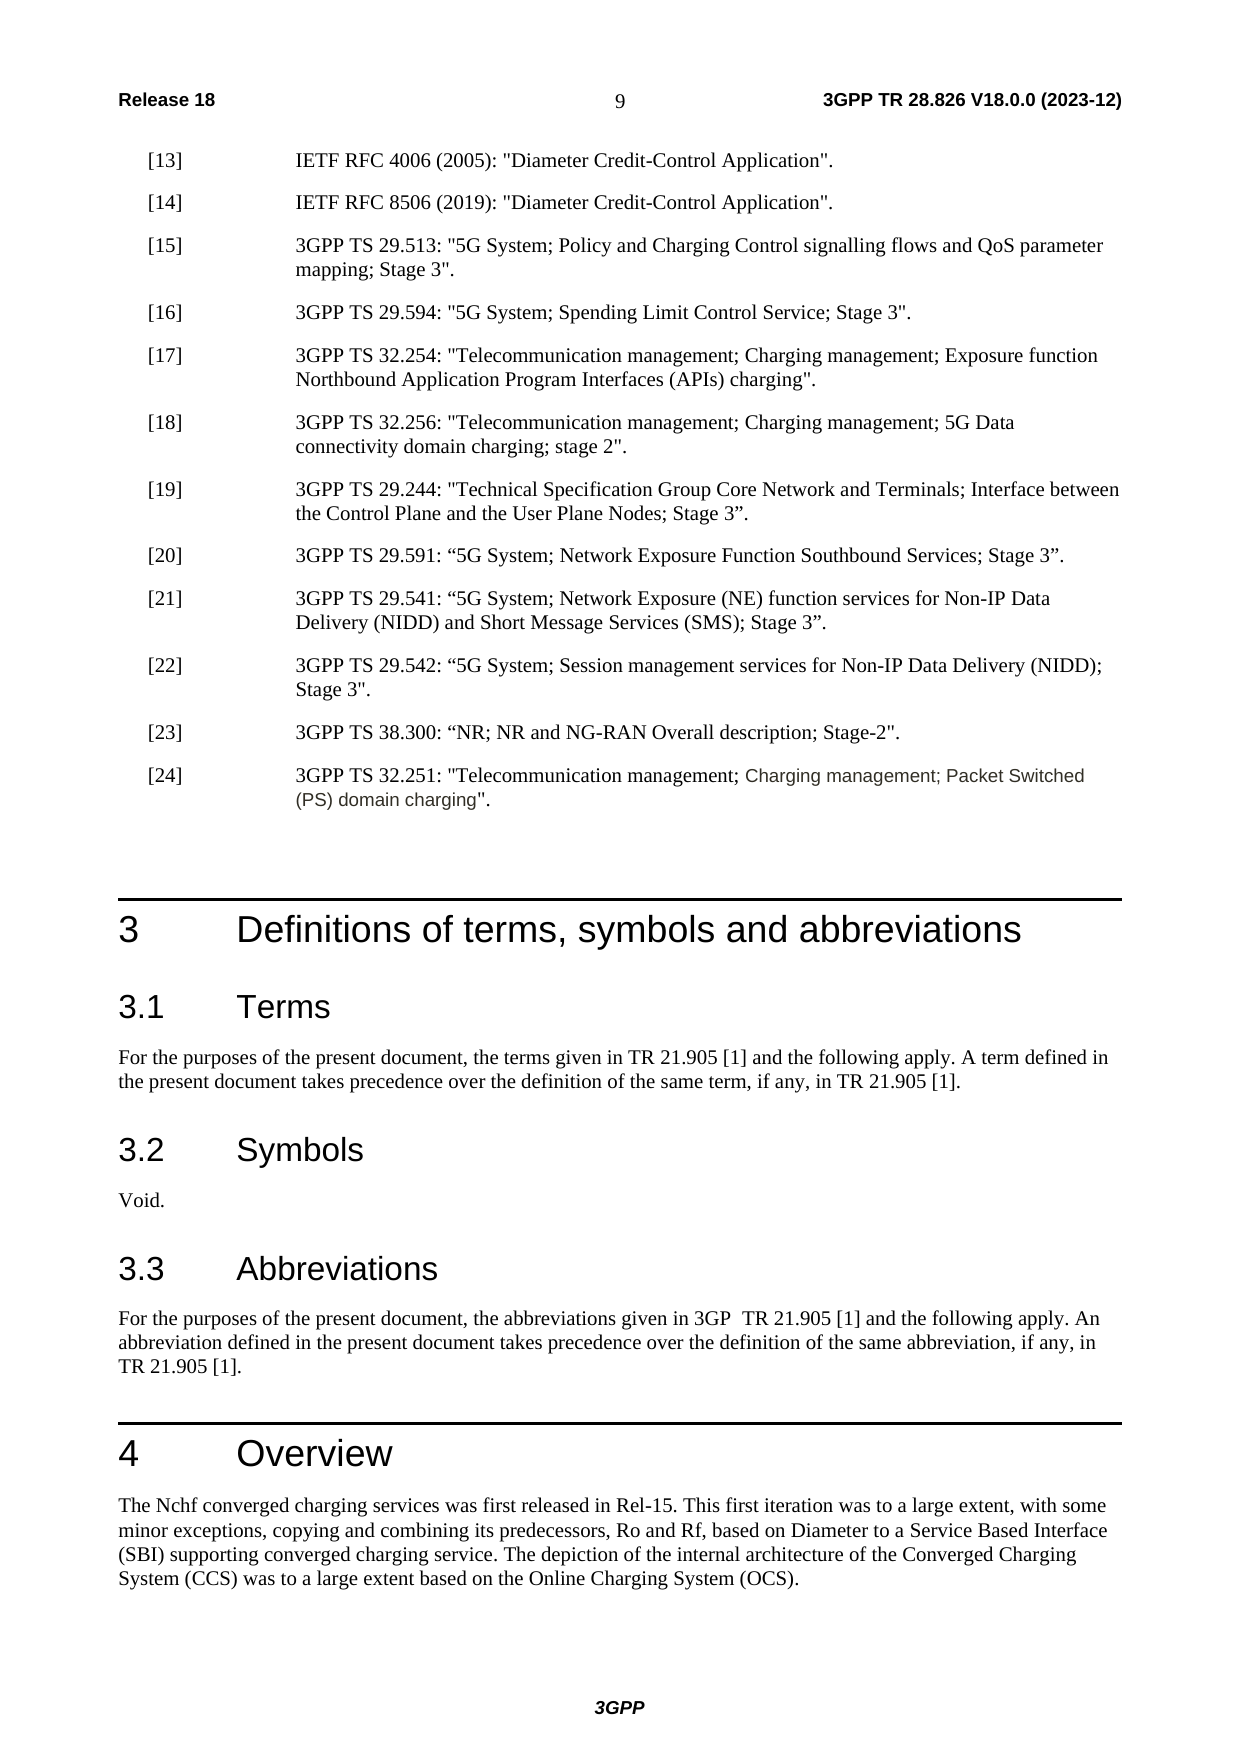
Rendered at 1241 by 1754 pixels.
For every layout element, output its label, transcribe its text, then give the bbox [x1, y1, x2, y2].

subtitle 3.2 Symbols [118, 1130, 1122, 1169]
text [24] 3GPP TS 32.251: "Telecommunication management; Charging management; Packet Switched (PS) domain charging". [148, 763, 1122, 811]
text [14] IETF RFC 8506 (2019): "Diameter Credit-Control Application". [148, 190, 1122, 214]
text [18] 3GPP TS 32.256: "Telecommunication management; Charging management; 5G Data connectivity domain charging; stage 2". [148, 410, 1122, 458]
text Void. [118, 1187, 1122, 1212]
text [22] 3GPP TS 29.542: “5G System; Session management services for Non-IP Data Delivery (NIDD); Stage 3". [148, 653, 1122, 701]
subtitle 4 Overview [118, 1425, 1122, 1475]
subtitle 3.1 Terms [118, 987, 1122, 1026]
text [20] 3GPP TS 29.591: “5G System; Network Exposure Function Southbound Services; Stage 3”. [148, 543, 1122, 567]
subtitle 3 Definitions of terms, symbols and abbreviations [118, 901, 1122, 950]
subtitle 3.3 Abbreviations [118, 1249, 1122, 1287]
text For the purposes of the present document, the terms given in TR 21.905 [1] and the following apply. A term defined in the present document takes precedence over the definition of the same term, if any, in TR 21.905 [1]. [118, 1045, 1122, 1093]
text The Nchf converged charging services was first released in Rel-15. This first iteration was to a large extent, with some minor exceptions, copying and combining its predecessors, Ro and Rf, based on Diameter to a service based interface (SBI) supporting converged charging service. The depiction of the internal architecture of the Converged Charging System (CCS) was to a large extent based on the Online Charging System (OCS). [118, 1493, 1122, 1590]
text [17] 3GPP TS 32.254: "Telecommunication management; Charging management; Exposure function Northbound Application Program Interfaces (APIs) charging". [148, 343, 1122, 391]
text [21] 3GPP TS 29.541: “5G System; Network Exposure (NE) function services for Non-IP Data Delivery (NIDD) and Short Message Services (SMS); Stage 3”. [148, 586, 1122, 634]
text [16] 3GPP TS 29.594: "5G System; Spending Limit Control Service; Stage 3". [148, 300, 1122, 324]
text [15] 3GPP TS 29.513: "5G System; Policy and Charging Control signalling flows and QoS parameter mapping; Stage 3". [148, 233, 1122, 281]
text [23] 3GPP TS 38.300: “NR; NR and NG-RAN Overall description; Stage-2". [148, 720, 1122, 744]
text For the purposes of the present document, the abbreviations given in 3GP TR 21.905 [1] and the following apply. An abbreviation defined in the present document takes precedence over the definition of the same abbreviation, if any, in TR 21.905 [1]. [118, 1306, 1122, 1378]
text [13] IETF RFC 4006 (2005): "Diameter Credit-Control Application". [148, 147, 1122, 172]
text [19] 3GPP TS 29.244: "Technical Specification Group Core Network and Terminals; Interface between the Control Plane and the User Plane Nodes; Stage 3”. [148, 477, 1122, 525]
